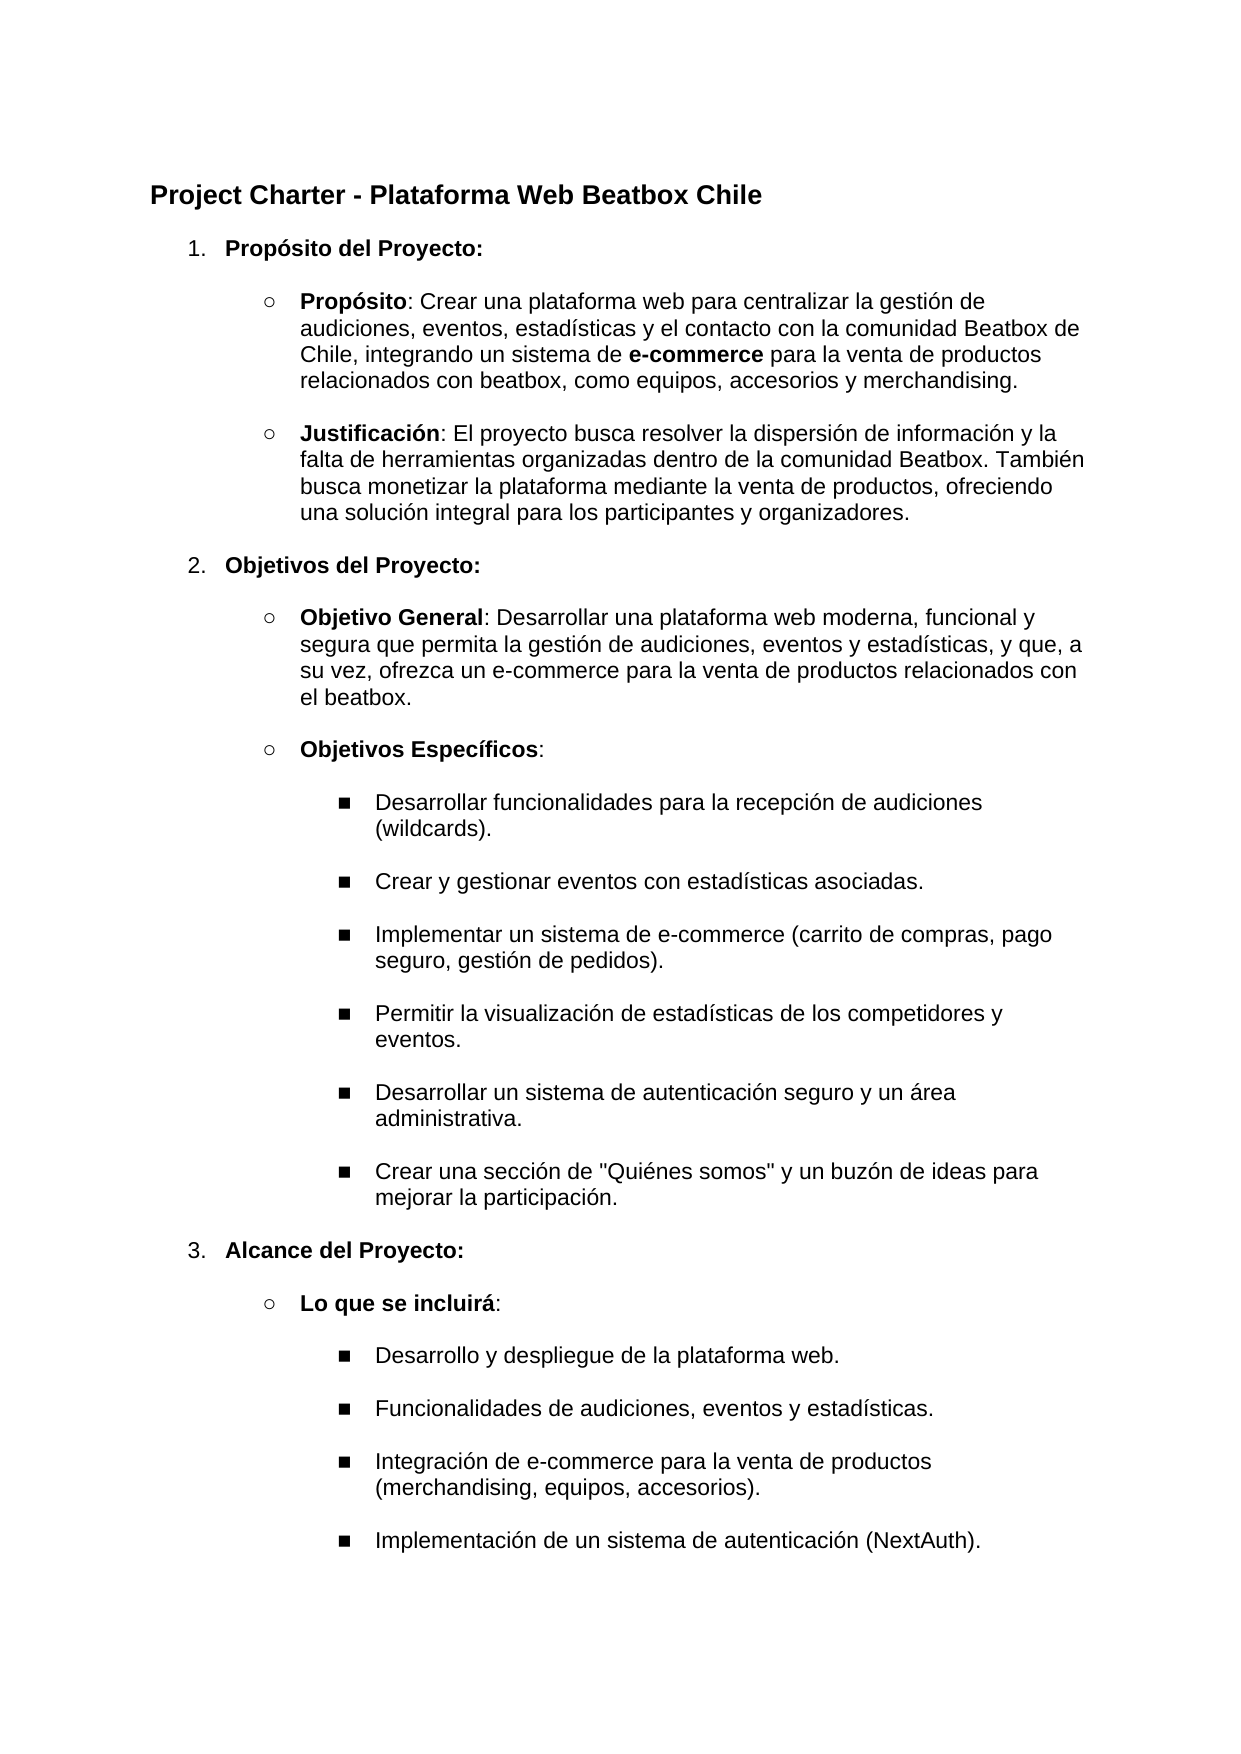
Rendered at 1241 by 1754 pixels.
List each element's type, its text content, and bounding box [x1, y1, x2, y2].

list Desarrollo y despliegue de la plataforma web. [337, 1342, 1090, 1395]
list Lo que se incluirá: [262, 1289, 1090, 1342]
list Propósito: Crear una plataforma web para centralizar la gestión de audiciones, eventos, estadísticas y el contacto con la comunidad Beatbox de Chile, integrando un sistema de e-commerce para la venta de productos relacionados con beatbox, como equipos, accesorios y merchandising. [262, 288, 1090, 420]
list Propósito del Proyecto: [187, 235, 1090, 288]
list Objetivos del Proyecto: [187, 552, 1090, 604]
list Integración de e-commerce para la venta de productos (merchandising, equipos, accesorios). [337, 1448, 1090, 1527]
list Crear y gestionar eventos con estadísticas asociadas. [337, 868, 1090, 921]
list Objetivo General: Desarrollar una plataforma web moderna, funcional y segura que permita la gestión de audiciones, eventos y estadísticas, y que, a su vez, ofrezca un e-commerce para la venta de productos relacionados con el beatbox. [262, 604, 1090, 736]
list Alcance del Proyecto: [187, 1237, 1090, 1289]
list Implementar un sistema de e-commerce (carrito de compras, pago seguro, gestión de pedidos). [337, 921, 1090, 1000]
list Permitir la visualización de estadísticas de los competidores y eventos. [337, 1000, 1090, 1079]
list Crear una sección de "Quiénes somos" y un buzón de ideas para mejorar la participación. [337, 1158, 1090, 1237]
subtitle Project Charter - Plataforma Web Beatbox Chile [150, 179, 1090, 210]
list Desarrollar un sistema de autenticación seguro y un área administrativa. [337, 1079, 1090, 1158]
list Funcionalidades de audiciones, eventos y estadísticas. [337, 1395, 1090, 1448]
list Objetivos Específicos: [262, 736, 1090, 789]
list Justificación: El proyecto busca resolver la dispersión de información y la falta de herramientas organizadas dentro de la comunidad Beatbox. También busca monetizar la plataforma mediante la venta de productos, ofreciendo una solución integral para los participantes y organizadores. [262, 420, 1090, 552]
list Desarrollar funcionalidades para la recepción de audiciones (wildcards). [337, 789, 1090, 868]
list Implementación de un sistema de autenticación (NextAuth). [337, 1527, 1090, 1579]
